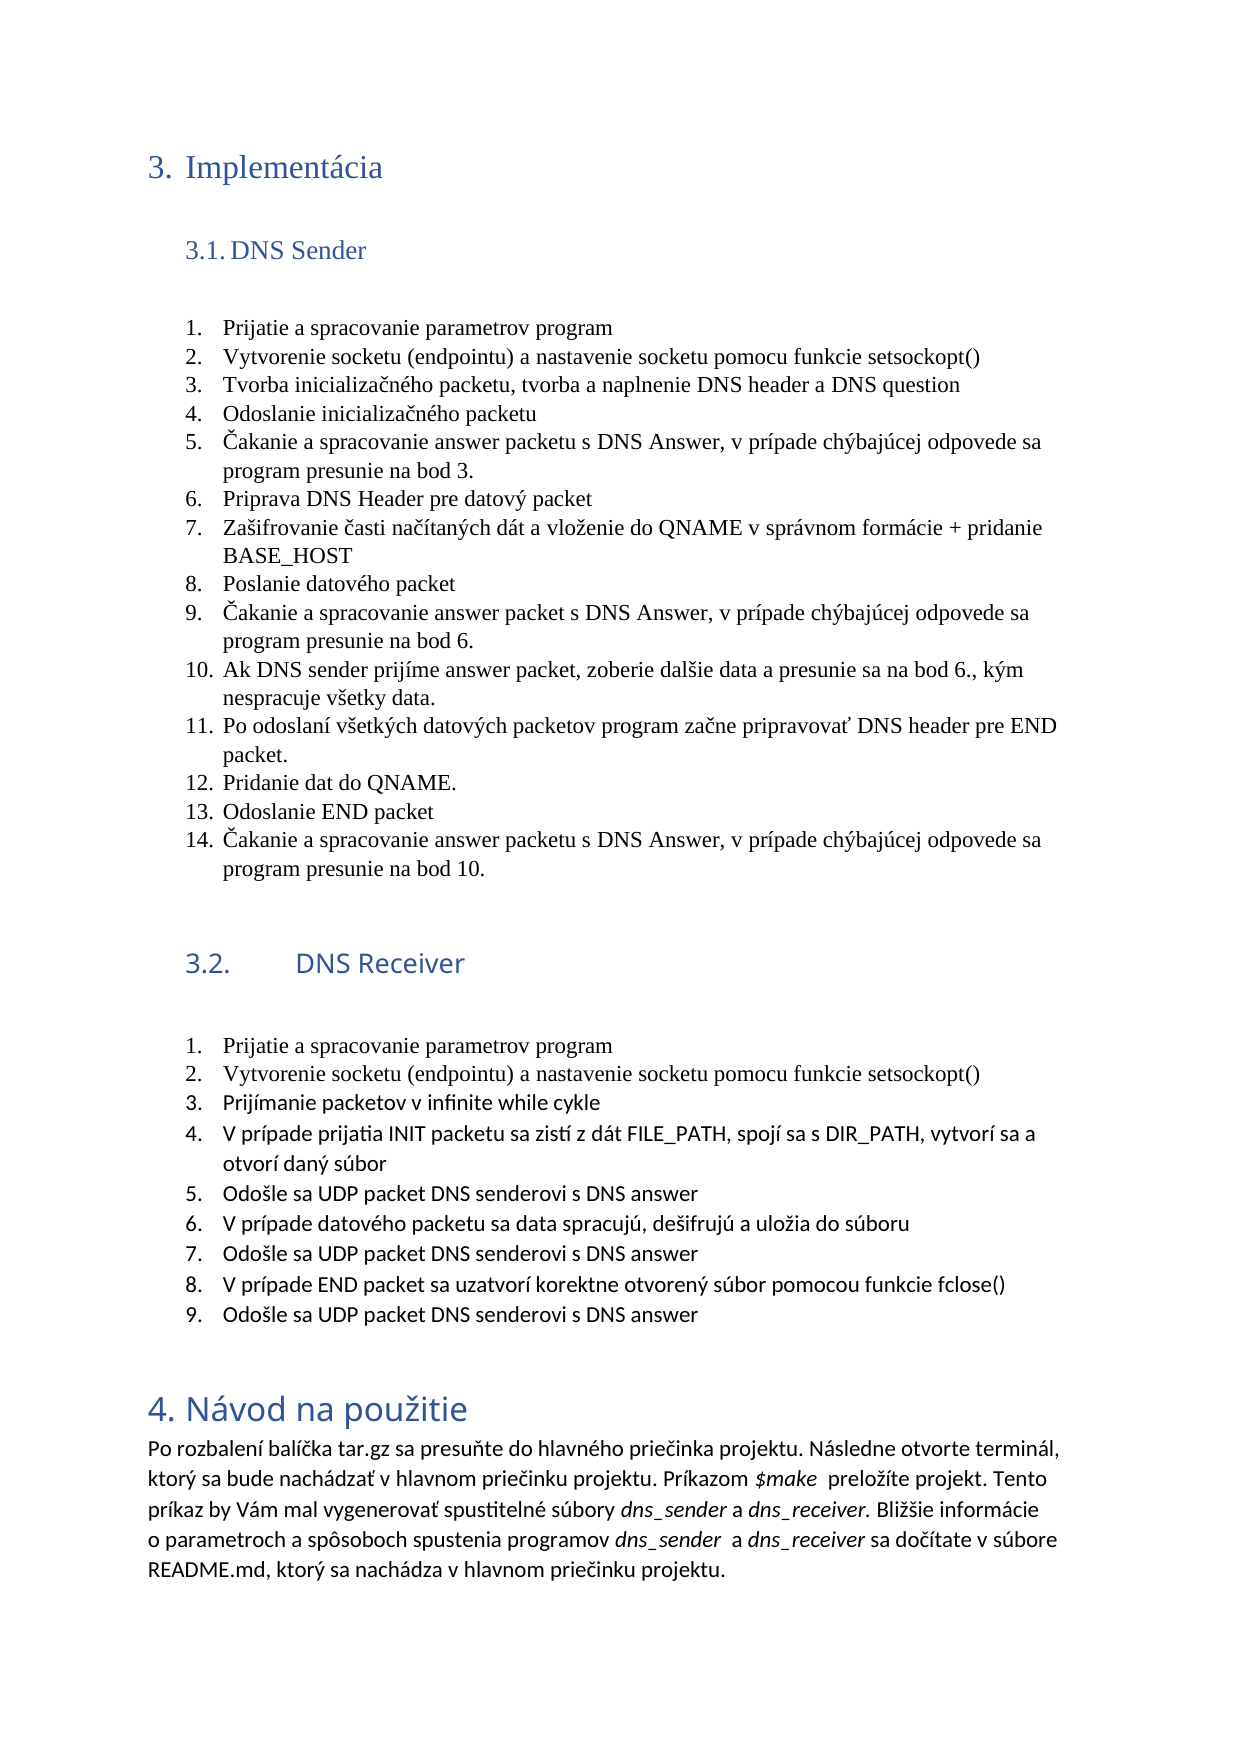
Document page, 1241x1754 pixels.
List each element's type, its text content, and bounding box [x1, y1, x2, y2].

list Zašifrovanie časti načítaných dát a vloženie do QNAME v správnom formácie + pridanie BASE_HOST [185, 513, 1093, 568]
list Priprava DNS Header pre datový packet [185, 485, 1093, 511]
list Odošle sa UDP packet DNS senderovi s DNS answer [185, 1239, 1093, 1268]
list Odošle sa UDP packet DNS senderovi s DNS answer [185, 1300, 1093, 1328]
list Prijatie a spracovanie parametrov program [185, 314, 1093, 341]
subtitle Implementácia [148, 148, 1093, 186]
list Pridanie dat do QNAME. [185, 769, 1093, 796]
list Poslanie datového packet [185, 570, 1093, 597]
list Čakanie a spracovanie answer packetu s DNS Answer, v prípade chýbajúcej odpovede sa program presunie na bod 3. [185, 428, 1093, 483]
list Prijímanie packetov v infinite while cykle [185, 1088, 1093, 1117]
list Odošle sa UDP packet DNS senderovi s DNS answer [185, 1179, 1093, 1207]
list Ak DNS sender prijíme answer packet, zoberie dalšie data a presunie sa na bod 6., kým nespracuje všetky data. [185, 656, 1093, 711]
list Po odoslaní všetkých datových packetov program začne pripravovať DNS header pre END packet. [185, 713, 1093, 767]
list V prípade prijatia INIT packetu sa zistí z dát FILE_PATH, spojí sa s DIR_PATH, vytvorí sa a otvorí daný súbor [185, 1119, 1093, 1177]
list Čakanie a spracovanie answer packetu s DNS Answer, v prípade chýbajúcej odpovede sa program presunie na bod 10. [185, 826, 1093, 881]
list V prípade END packet sa uzatvorí korektne otvorený súbor pomocou funkcie fclose() [185, 1270, 1093, 1298]
list Vytvorenie socketu (endpointu) a nastavenie socketu pomocu funkcie setsockopt() [185, 343, 1093, 369]
list Odoslanie inicializačného packetu [185, 400, 1093, 426]
list Odoslanie END packet [185, 798, 1093, 824]
list Tvorba inicializačného packetu, tvorba a naplnenie DNS header a DNS question [185, 371, 1093, 398]
subtitle DNS Sender [185, 234, 1093, 265]
list V prípade datového packetu sa data spracujú, dešifrujú a uložia do súboru [185, 1209, 1093, 1237]
text Po rozbalení balíčka tar.gz sa presuňte do hlavného priečinka projektu. Následne otvorte terminál, ktorý sa bude nachádzať v hlavnom priečinku projektu. Príkazom $make preložíte projekt. Tento príkaz by Vám mal vygenerovať spustitelné súbory dns_sender a dns_receiver. Bližšie informácie o parametroch a spôsoboch spustenia programov dns_sender a dns_receiver sa dočítate v súbore README.md, ktorý sa nachádza v hlavnom priečinku projektu. [148, 1434, 1093, 1583]
list Prijatie a spracovanie parametrov program [185, 1032, 1093, 1058]
subtitle Návod na použitie [148, 1385, 1093, 1431]
list Čakanie a spracovanie answer packet s DNS Answer, v prípade chýbajúcej odpovede sa program presunie na bod 6. [185, 599, 1093, 654]
list Vytvorenie socketu (endpointu) a nastavenie socketu pomocu funkcie setsockopt() [185, 1060, 1093, 1086]
subtitle DNS Receiver [185, 945, 1093, 982]
